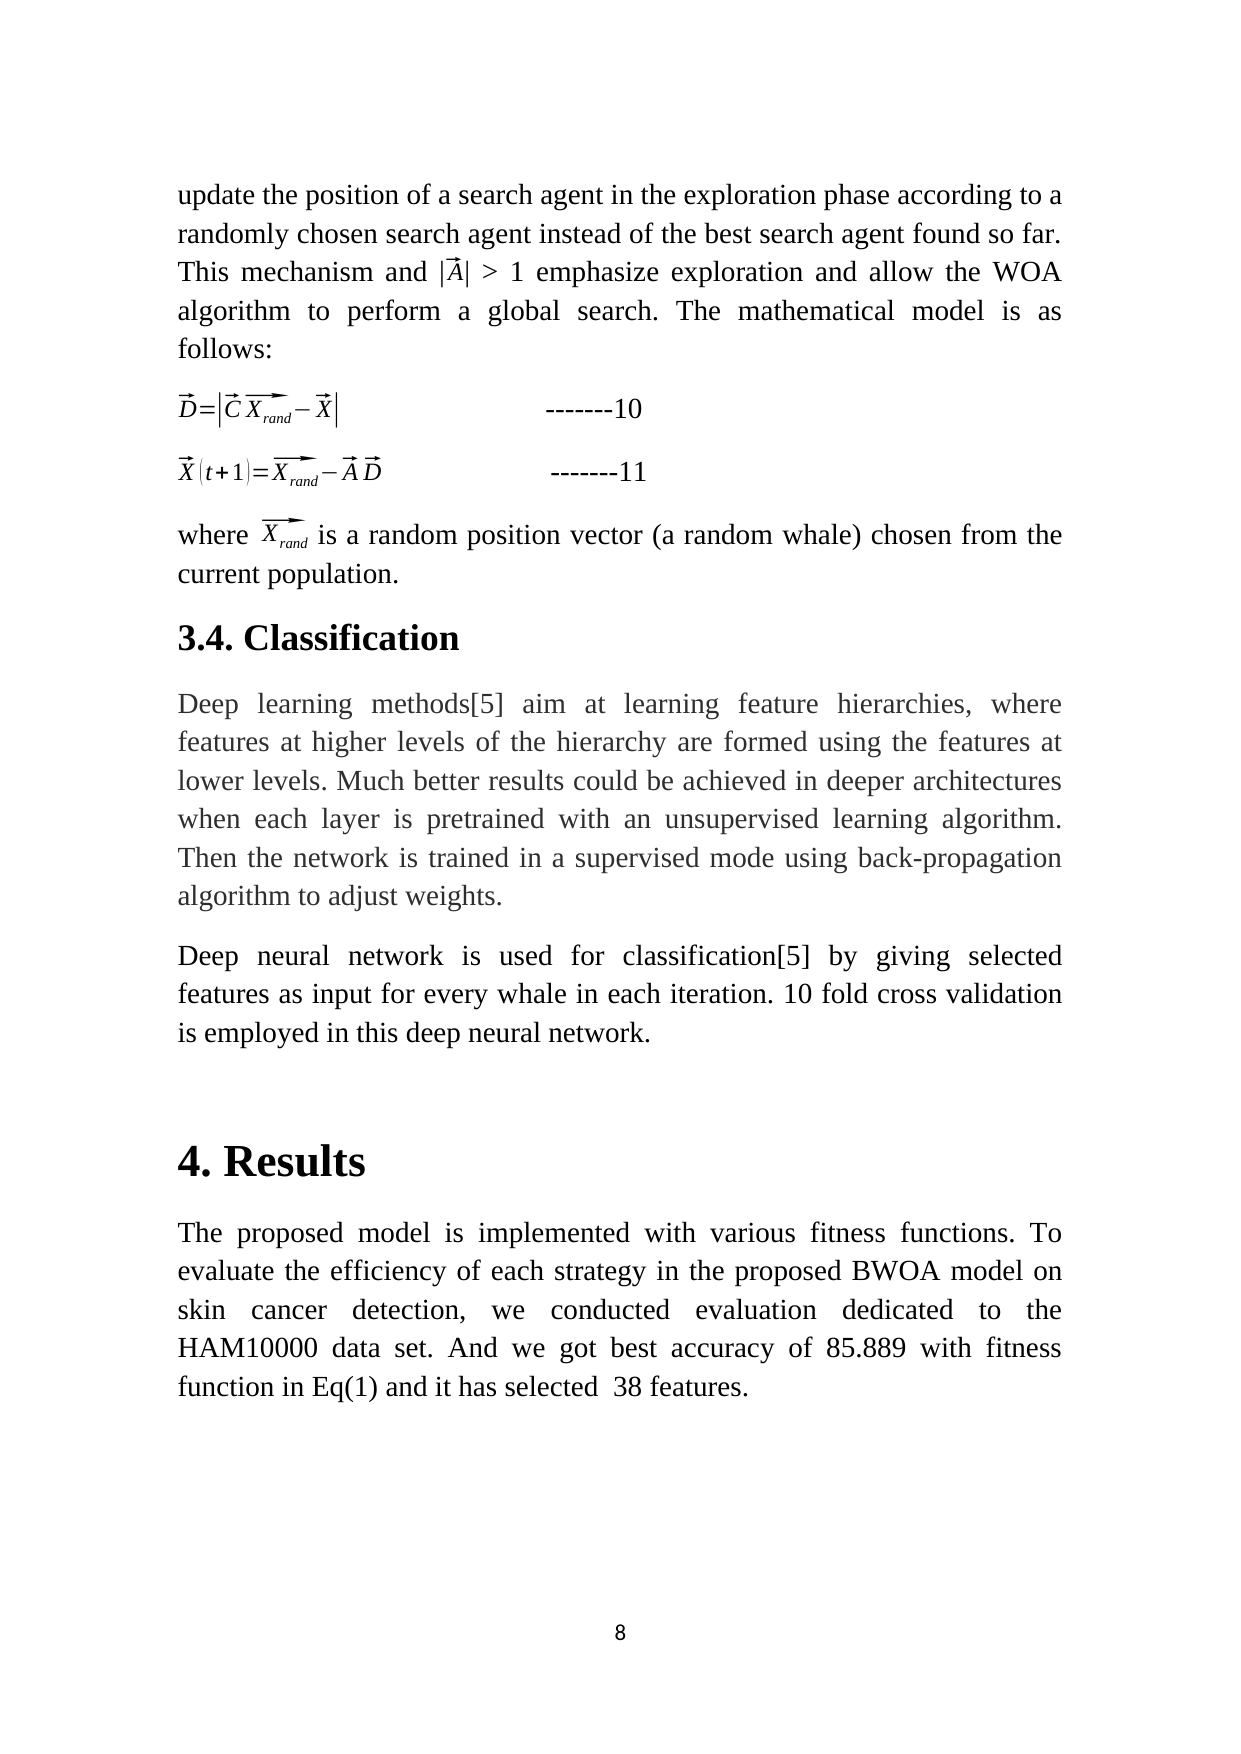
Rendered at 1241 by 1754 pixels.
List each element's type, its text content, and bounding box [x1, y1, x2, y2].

text The proposed model is implemented with various fitness functions. To evaluate the efficiency of each strategy in the proposed BWOA model on skin cancer detection, we conducted evaluation dedicated to the HAM10000 data set. And we got best accuracy of 85.889 with fitness function in Eq(1) and it has selected 38 features. [177, 1215, 1063, 1403]
text where is a random position vector (a random whale) chosen from the current population. [177, 517, 1063, 589]
text -------10 [177, 391, 1063, 429]
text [177, 177, 1063, 365]
text 4. Results [177, 1134, 1063, 1186]
text Deep learning methods[5] aim at learning feature hierarchies, where features at higher levels of the hierarchy are formed using the features at lower levels. Much better results could be achieved in deeper architectures when each layer is pretrained with an unsupervised learning algorithm. Then the network is trained in a supervised mode using back-propagation algorithm to adjust weights. [177, 686, 1063, 912]
text -------11 [177, 454, 1063, 491]
text 3.4. Classification [177, 615, 1063, 658]
text Deep neural network is used for classification[5] by giving selected features as input for every whale in each iteration. 10 fold cross validation is employed in this deep neural network. [177, 938, 1063, 1048]
